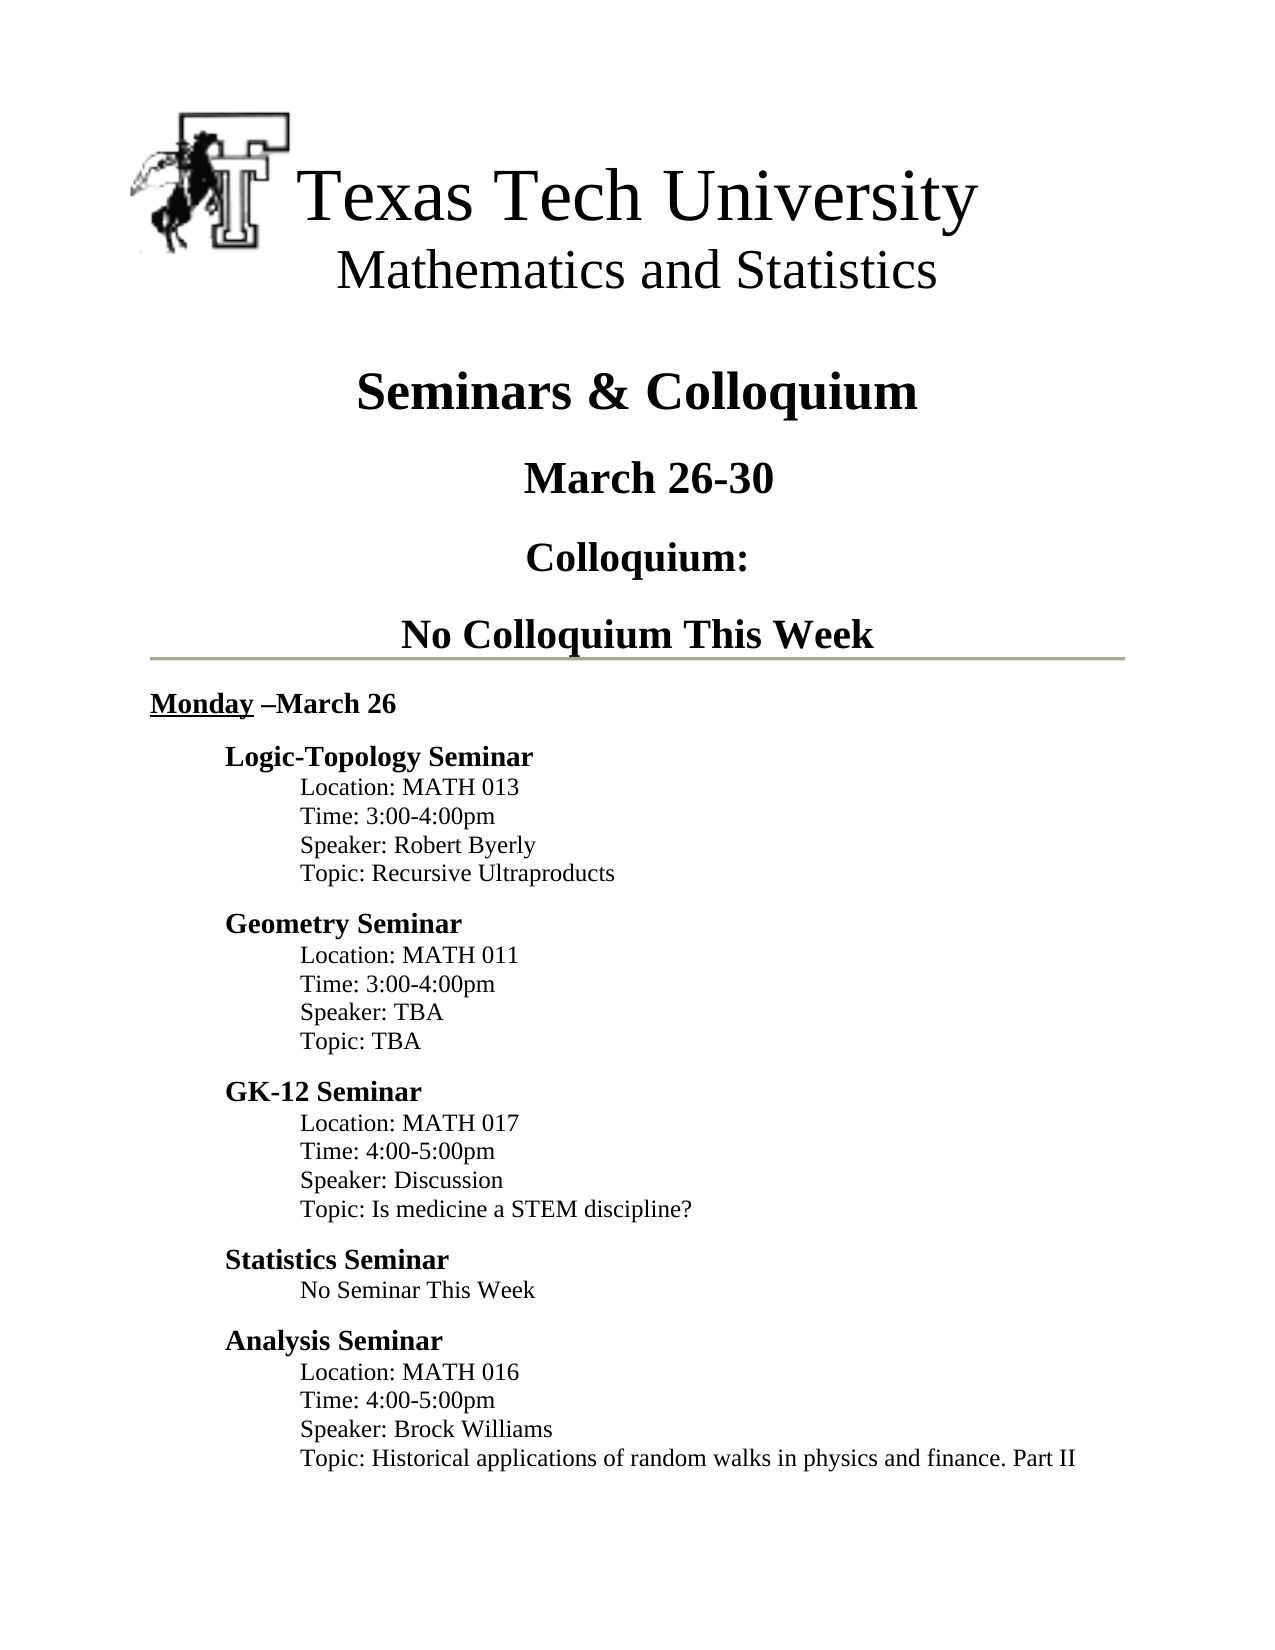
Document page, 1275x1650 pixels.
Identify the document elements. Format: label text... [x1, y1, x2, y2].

text Location: MATH 017 [150, 1108, 1125, 1136]
text Location: MATH 011 [150, 940, 1125, 969]
text Geometry Seminar [150, 906, 1125, 940]
text Topic: TBA [225, 1026, 1125, 1055]
text Logic-Topology Seminar [150, 739, 1125, 772]
text Seminars & Colloquium [150, 359, 1125, 421]
text Analysis Seminar [150, 1323, 1125, 1357]
text Time: 3:00-4:00pm [150, 969, 1125, 997]
text GK-12 Seminar [150, 1074, 1125, 1108]
text Mathematics and Statistics [150, 236, 1125, 301]
text Topic: Recursive Ultraproducts [225, 858, 1125, 887]
text Location: MATH 016 [150, 1357, 1125, 1386]
picture [125, 111, 294, 261]
text No Seminar This Week [150, 1275, 1125, 1304]
text Location: MATH 013 [150, 772, 1125, 801]
text Statistics Seminar [150, 1242, 1125, 1275]
text Time: 4:00-5:00pm [150, 1136, 1125, 1165]
text Monday –March 26 [150, 686, 1125, 719]
text No Colloquium This Week [150, 609, 1125, 657]
text Topic: Historical applications of random walks in physics and finance. Part II [225, 1443, 1125, 1472]
text Time: 4:00-5:00pm [150, 1386, 1125, 1414]
text Speaker: Discussion [150, 1165, 1125, 1194]
text Texas Tech University [294, 150, 1125, 236]
text Speaker: TBA [150, 997, 1125, 1026]
text March 26-30 [150, 450, 1125, 503]
text Time: 3:00-4:00pm [150, 801, 1125, 830]
text Colloquium: [150, 532, 1125, 580]
text Speaker: Brock Williams [150, 1414, 1125, 1443]
text Topic: Is medicine a STEM discipline? [225, 1194, 1125, 1223]
text Speaker: Robert Byerly [150, 830, 1125, 858]
